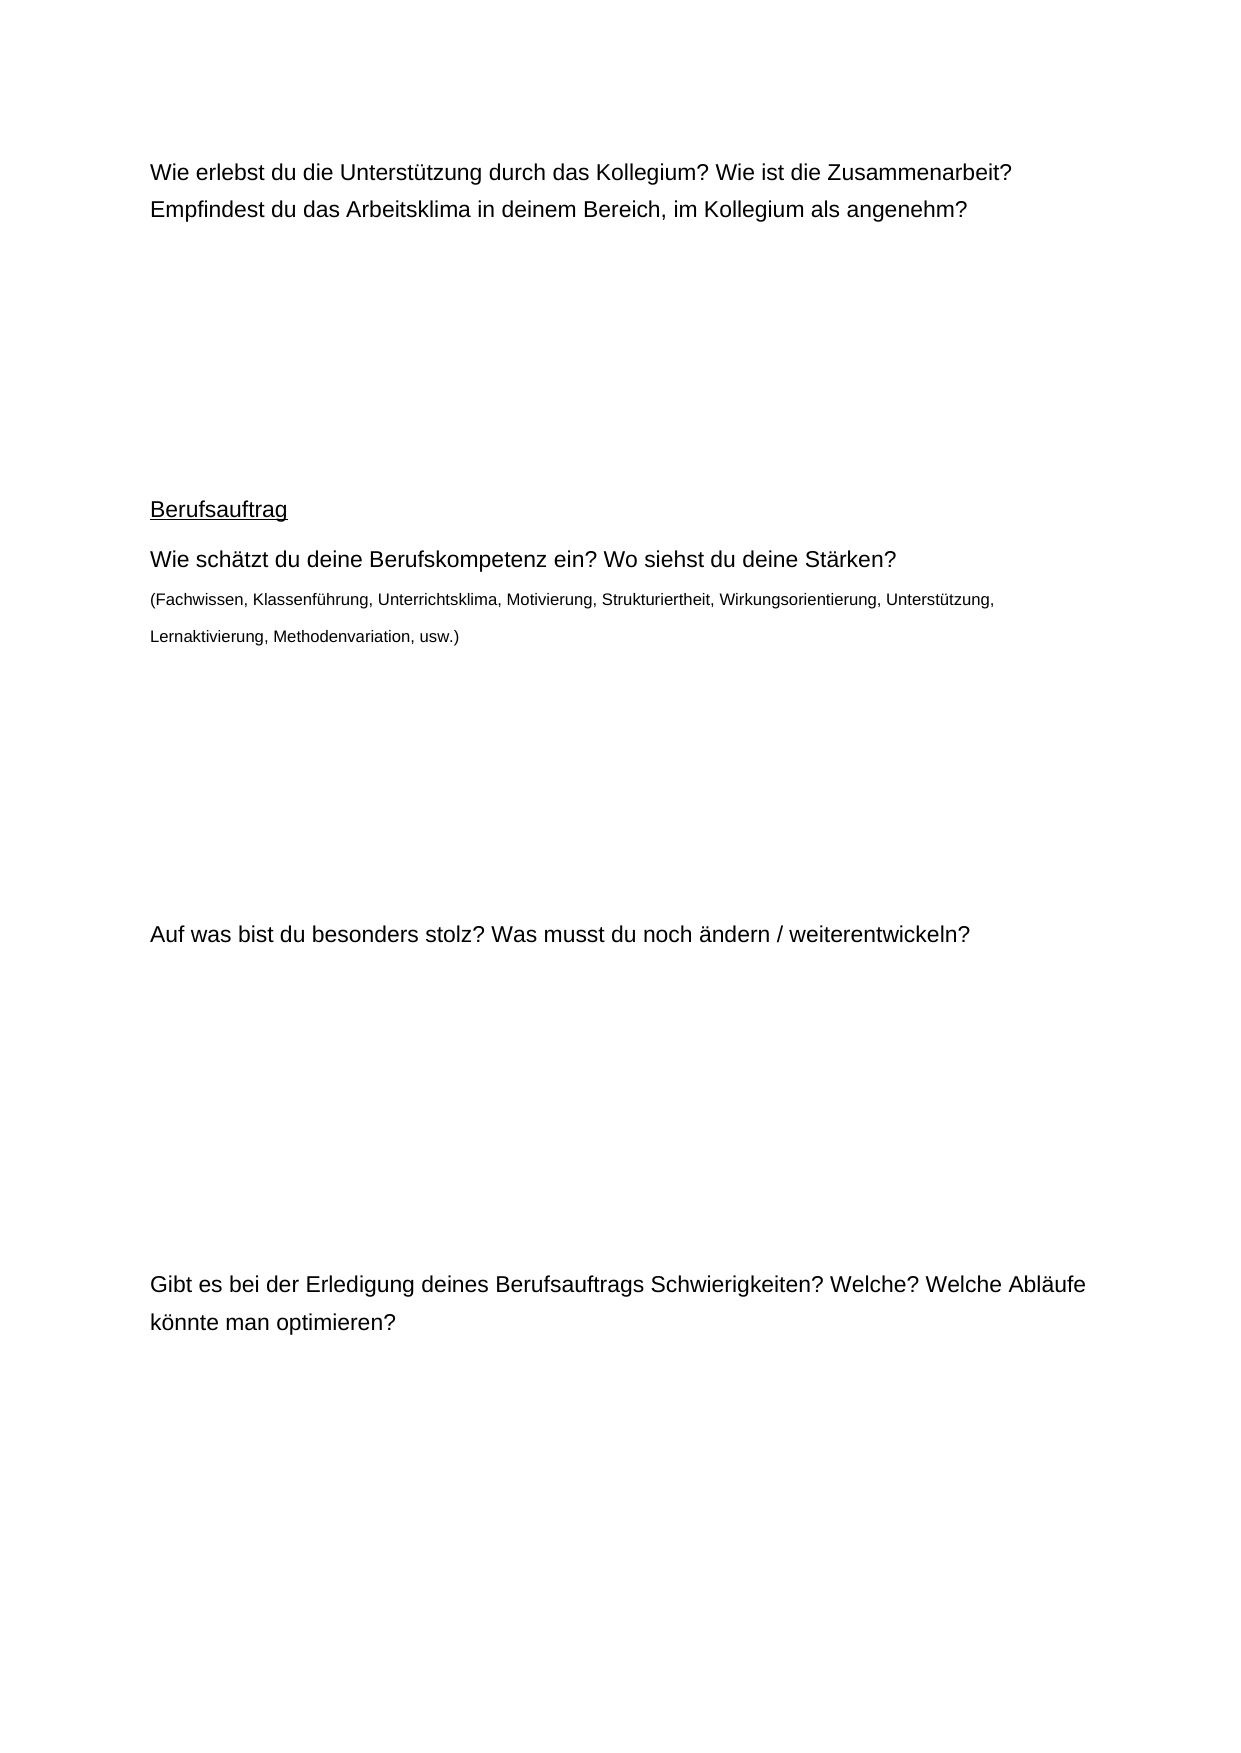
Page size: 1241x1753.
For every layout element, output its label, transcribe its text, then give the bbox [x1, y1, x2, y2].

text Gibt es bei der Erledigung deines Berufsauftrags Schwierigkeiten? Welche? Welche Abläufe könnte man optimieren? [150, 1262, 1090, 1337]
text Auf was bist du besonders stolz? Was musst du noch ändern / weiterentwickeln? [150, 912, 1090, 950]
text Berufsauftrag [150, 487, 1090, 525]
text Wie erlebst du die Unterstützung durch das Kollegium? Wie ist die Zusammenarbeit? Empfindest du das Arbeitsklima in deinem Bereich, im Kollegium als angenehm? [150, 150, 1090, 225]
text Wie schätzt du deine Berufskompetenz ein? Wo siehst du deine Stärken? [150, 537, 1090, 575]
text (Fachwissen, Klassenführung, Unterrichtsklima, Motivierung, Strukturiertheit, Wirkungsorientierung, Unterstützung, Lernaktivierung, Methodenvariation, usw.) [150, 575, 1090, 650]
